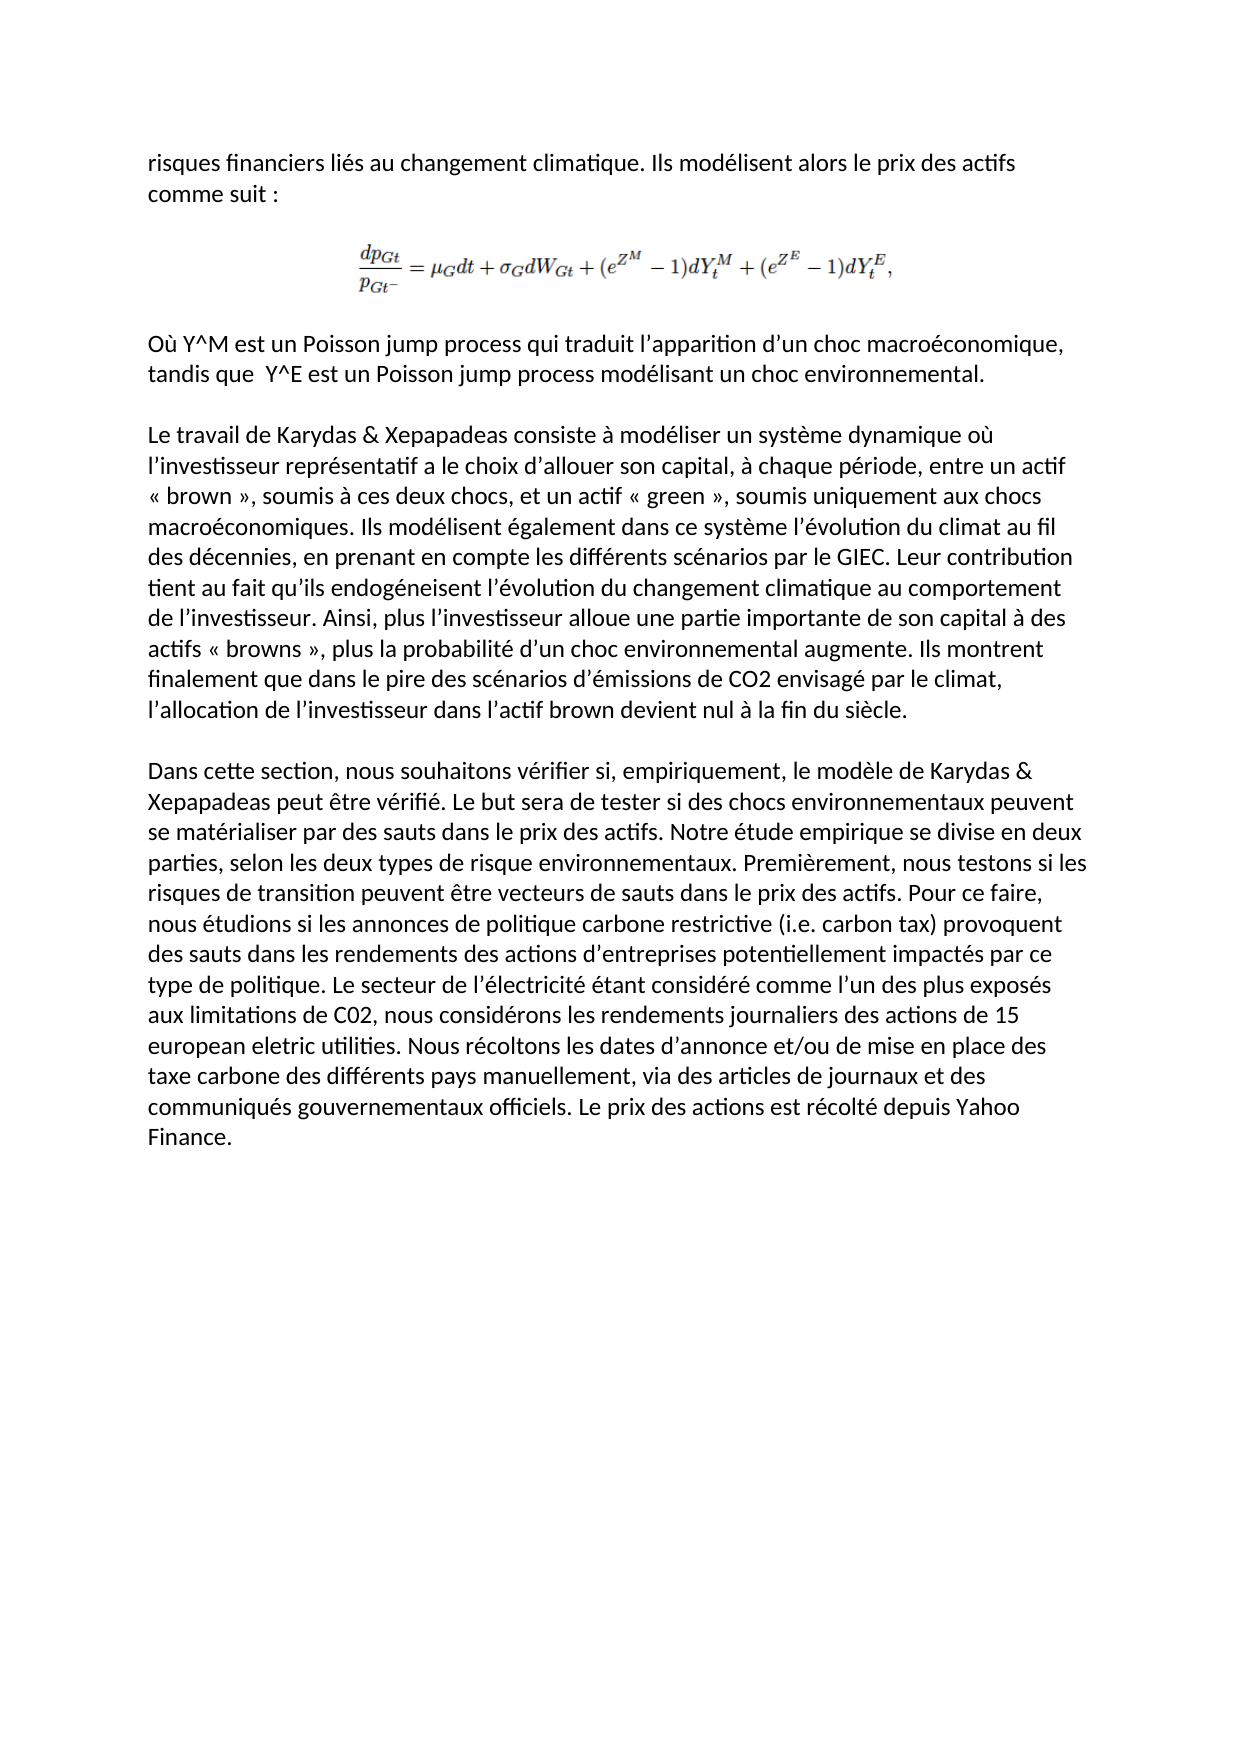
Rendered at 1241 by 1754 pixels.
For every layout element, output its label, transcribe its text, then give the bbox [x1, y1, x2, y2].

text Dans cette section, nous souhaitons vérifier si, empiriquement, le modèle de Karydas & Xepapadeas peut être vérifié. Le but sera de tester si des chocs environnementaux peuvent se matérialiser par des sauts dans le prix des actifs. Notre étude empirique se divise en deux parties, selon les deux types de risque environnementaux. Premièrement, nous testons si les risques de transition peuvent être vecteurs de sauts dans le prix des actifs. Pour ce faire, nous étudions si les annonces de politique carbone restrictive (i.e. carbon tax) provoquent des sauts dans les rendements des actions d’entreprises potentiellement impactés par ce type de politique. Le secteur de l’électricité étant considéré comme l’un des plus exposés aux limitations de C02, nous considérons les rendements journaliers des actions de 15 european eletric utilities. Nous récoltons les dates d’annonce et/ou de mise en place des taxe carbone des différents pays manuellement, via des articles de journaux et des communiqués gouvernementaux officiels. Le prix des actions est récolté depuis Yahoo Finance. [148, 755, 1093, 1152]
text Le travail de Karydas & Xepapadeas consiste à modéliser un système dynamique où l’investisseur représentatif a le choix d’allouer son capital, à chaque période, entre un actif « brown », soumis à ces deux chocs, et un actif « green », soumis uniquement aux chocs macroéconomiques. Ils modélisent également dans ce système l’évolution du climat au fil des décennies, en prenant en compte les différents scénarios par le GIEC. Leur contribution tient au fait qu’ils endogéneisent l’évolution du changement climatique au comportement de l’investisseur. Ainsi, plus l’investisseur alloue une partie importante de son capital à des actifs « browns », plus la probabilité d’un choc environnemental augmente. Ils montrent finalement que dans le pire des scénarios d’émissions de CO2 envisagé par le climat, l’allocation de l’investisseur dans l’actif brown devient nul à la fin du siècle. [148, 419, 1093, 725]
picture [334, 239, 906, 298]
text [148, 148, 1093, 209]
text Où Y^M est un Poisson jump process qui traduit l’apparition d’un choc macroéconomique, tandis que Y^E est un Poisson jump process modélisant un choc environnemental. [148, 328, 1093, 389]
